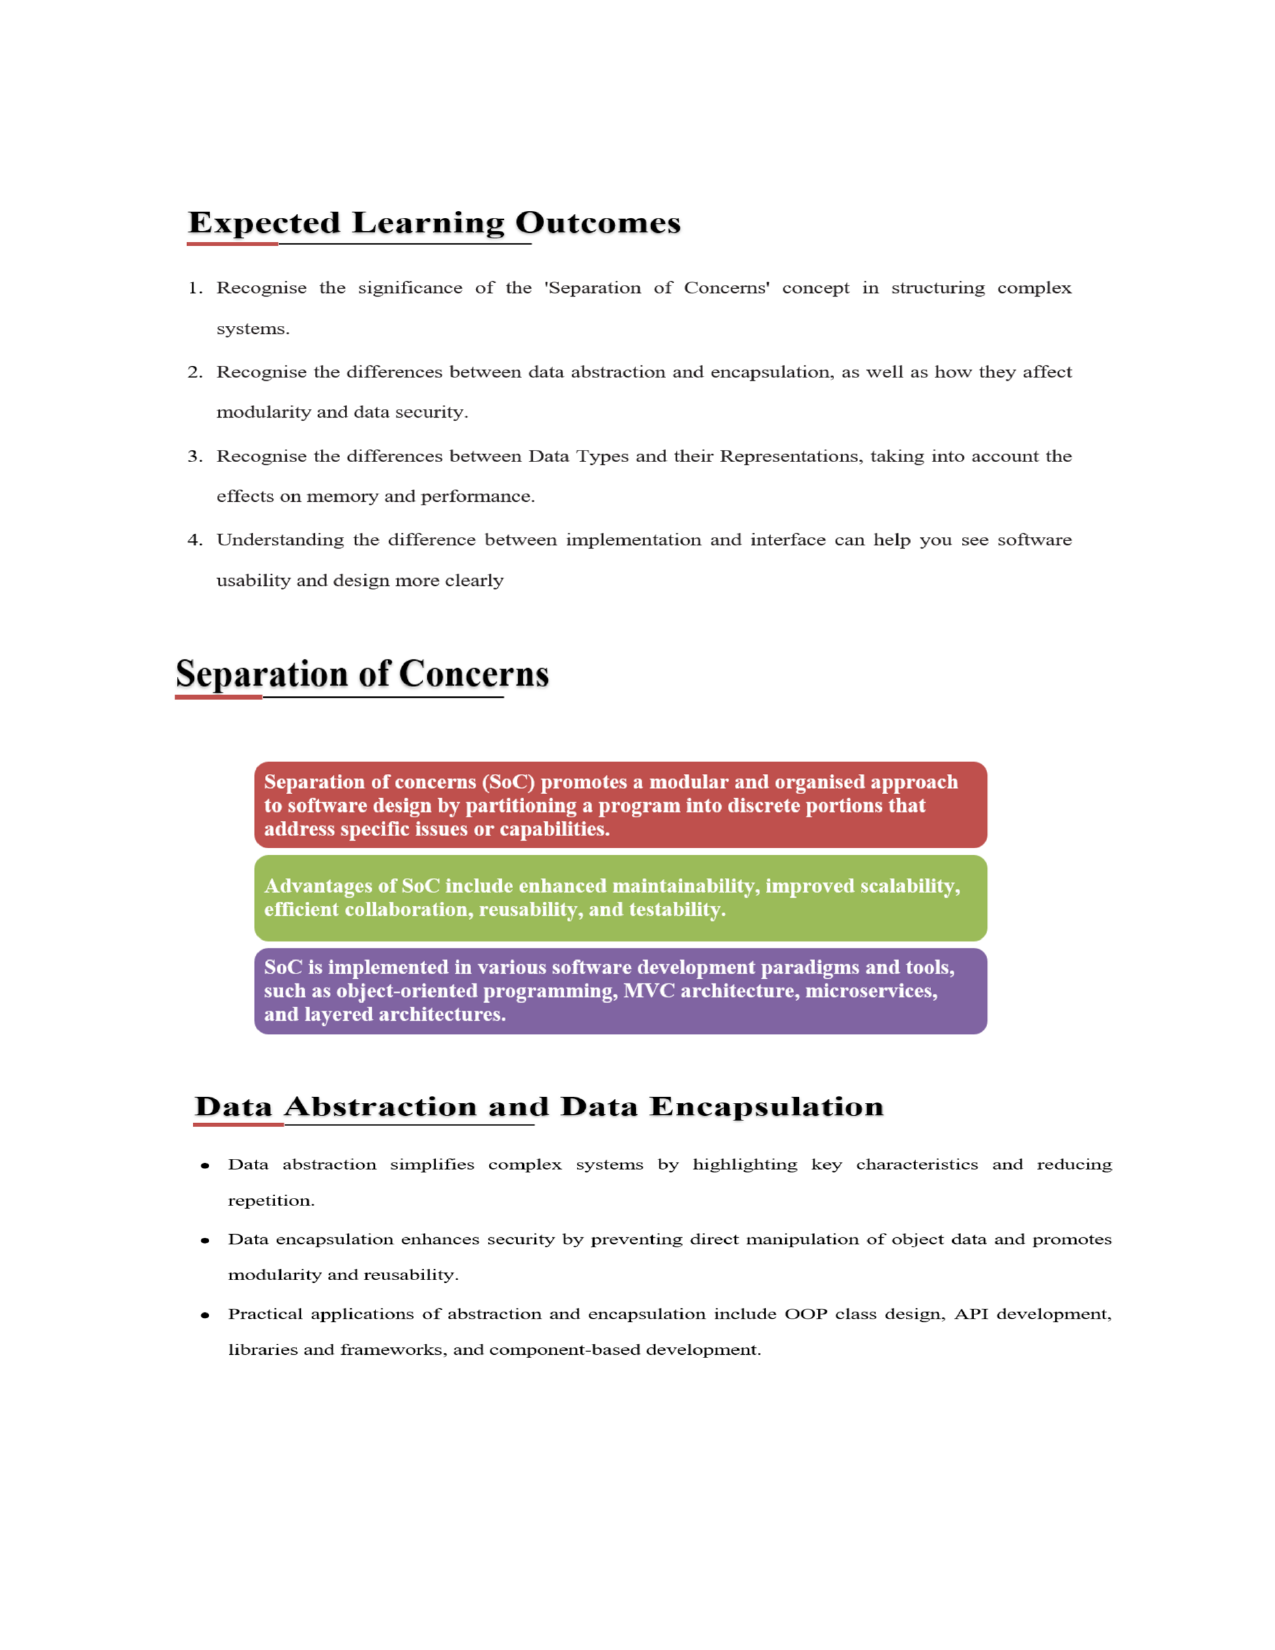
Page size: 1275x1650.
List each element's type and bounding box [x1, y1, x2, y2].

picture [150, 200, 1125, 593]
picture [150, 642, 1125, 1425]
